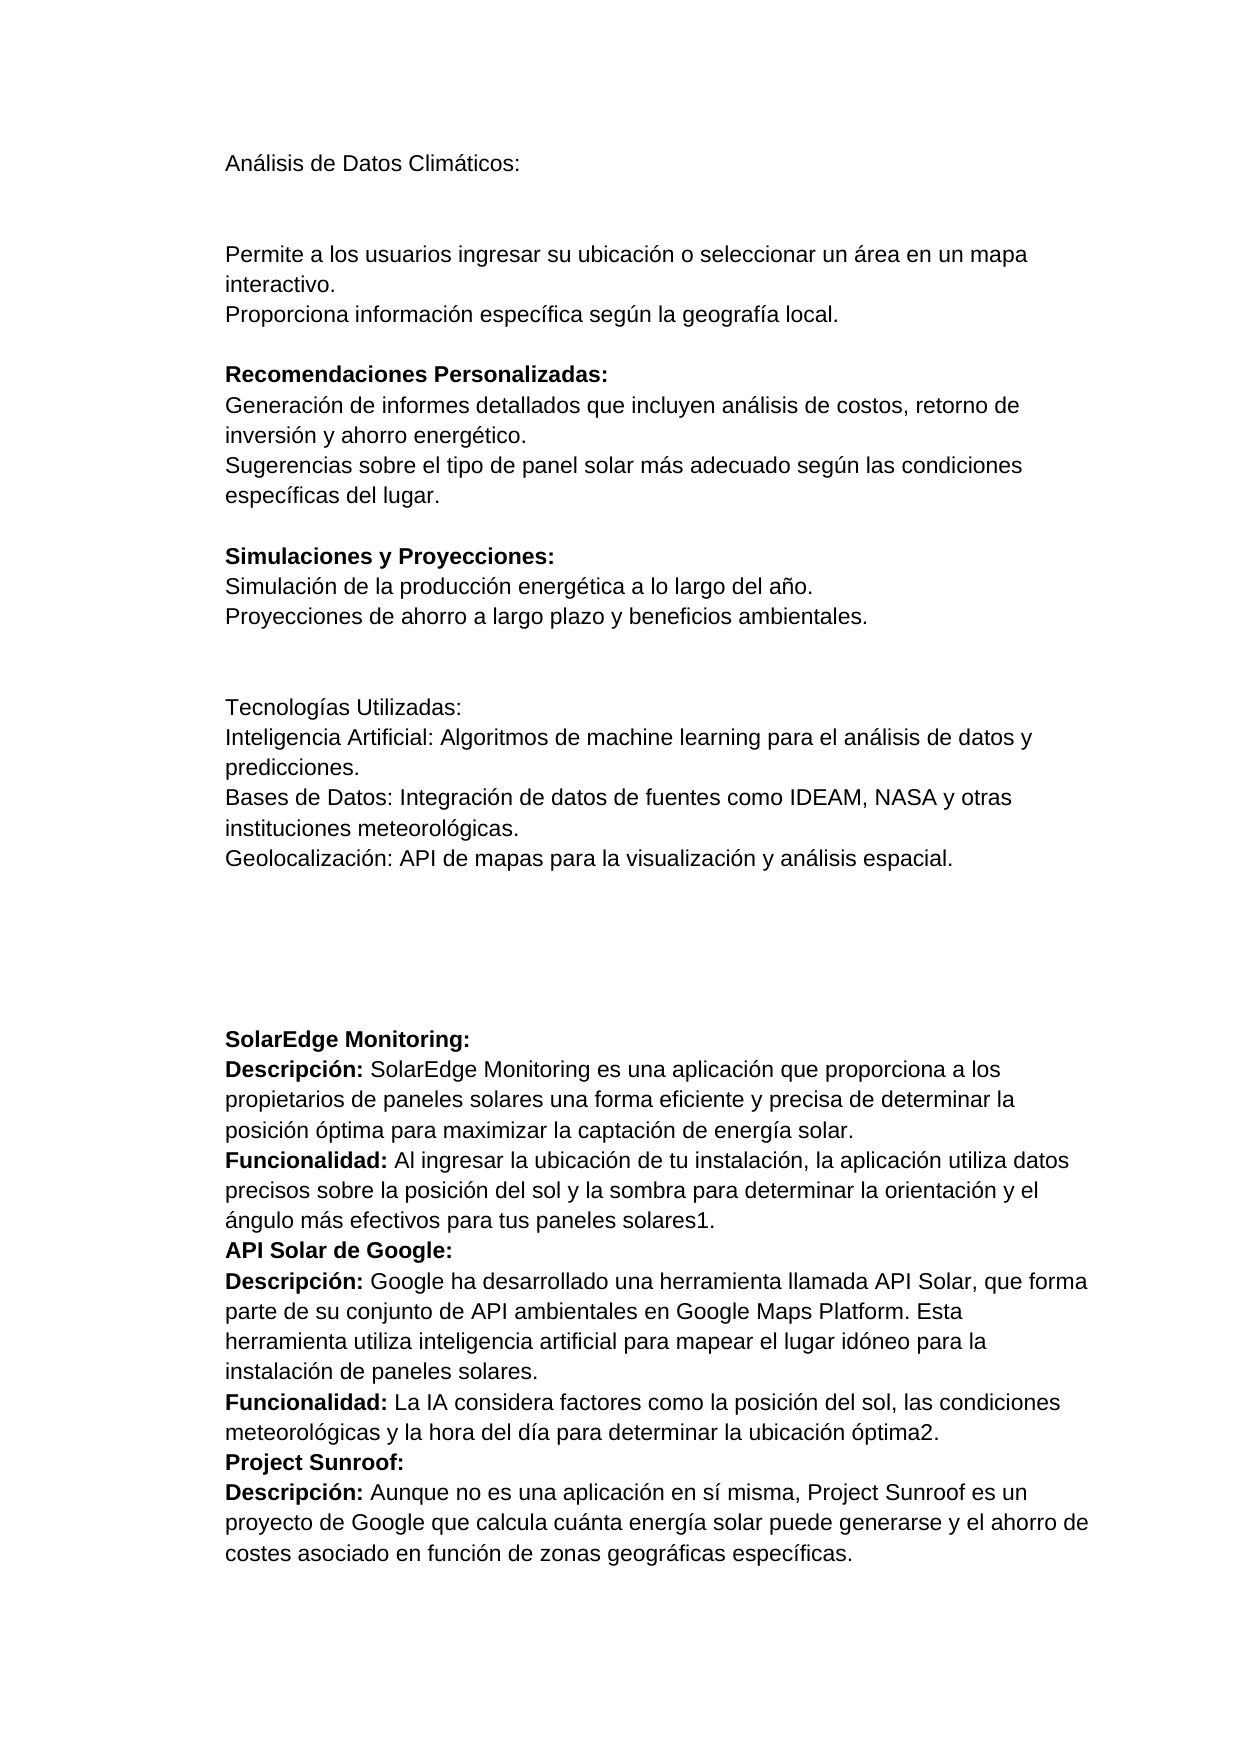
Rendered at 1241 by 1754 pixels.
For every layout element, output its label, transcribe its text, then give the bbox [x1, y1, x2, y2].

text Recomendaciones Personalizadas: [225, 361, 1090, 388]
text Funcionalidad: La IA considera factores como la posición del sol, las condiciones meteorológicas y la hora del día para determinar la ubicación óptima2. [225, 1388, 1090, 1445]
text Sugerencias sobre el tipo de panel solar más adecuado según las condiciones específicas del lugar. [225, 452, 1090, 509]
text Geolocalización: API de mapas para la visualización y análisis espacial. [225, 845, 1090, 871]
text Proyecciones de ahorro a largo plazo y beneficios ambientales. [225, 603, 1090, 629]
text Descripción: Google ha desarrollado una herramienta llamada API Solar, que forma parte de su conjunto de API ambientales en Google Maps Platform. Esta herramienta utiliza inteligencia artificial para mapear el lugar idóneo para la instalación de paneles solares. [225, 1268, 1090, 1385]
text API Solar de Google: [225, 1237, 1090, 1264]
text Descripción: SolarEdge Monitoring es una aplicación que proporciona a los propietarios de paneles solares una forma eficiente y precisa de determinar la posición óptima para maximizar la captación de energía solar. [225, 1056, 1090, 1143]
text Proporciona información específica según la geografía local. [225, 301, 1090, 327]
text Simulaciones y Proyecciones: [225, 543, 1090, 569]
text Simulación de la producción energética a lo largo del año. [150, 573, 1090, 599]
text Project Sunroof: [225, 1449, 1090, 1475]
text Generación de informes detallados que incluyen análisis de costos, retorno de inversión y ahorro energético. [225, 392, 1090, 448]
text SolarEdge Monitoring: [225, 1026, 1090, 1052]
text Permite a los usuarios ingresar su ubicación o seleccionar un área en un mapa interactivo. [225, 241, 1090, 297]
text Bases de Datos: Integración de datos de fuentes como IDEAM, NASA y otras instituciones meteorológicas. [225, 784, 1090, 841]
text Análisis de Datos Climáticos: [225, 150, 1090, 176]
text Descripción: Aunque no es una aplicación en sí misma, Project Sunroof es un proyecto de Google que calcula cuánta energía solar puede generarse y el ahorro de costes asociado en función de zonas geográficas específicas. [225, 1479, 1090, 1566]
text Tecnologías Utilizadas: [225, 694, 1090, 720]
text Inteligencia Artificial: Algoritmos de machine learning para el análisis de datos y predicciones. [225, 724, 1090, 781]
text Funcionalidad: Al ingresar la ubicación de tu instalación, la aplicación utiliza datos precisos sobre la posición del sol y la sombra para determinar la orientación y el ángulo más efectivos para tus paneles solares1. [225, 1147, 1090, 1234]
